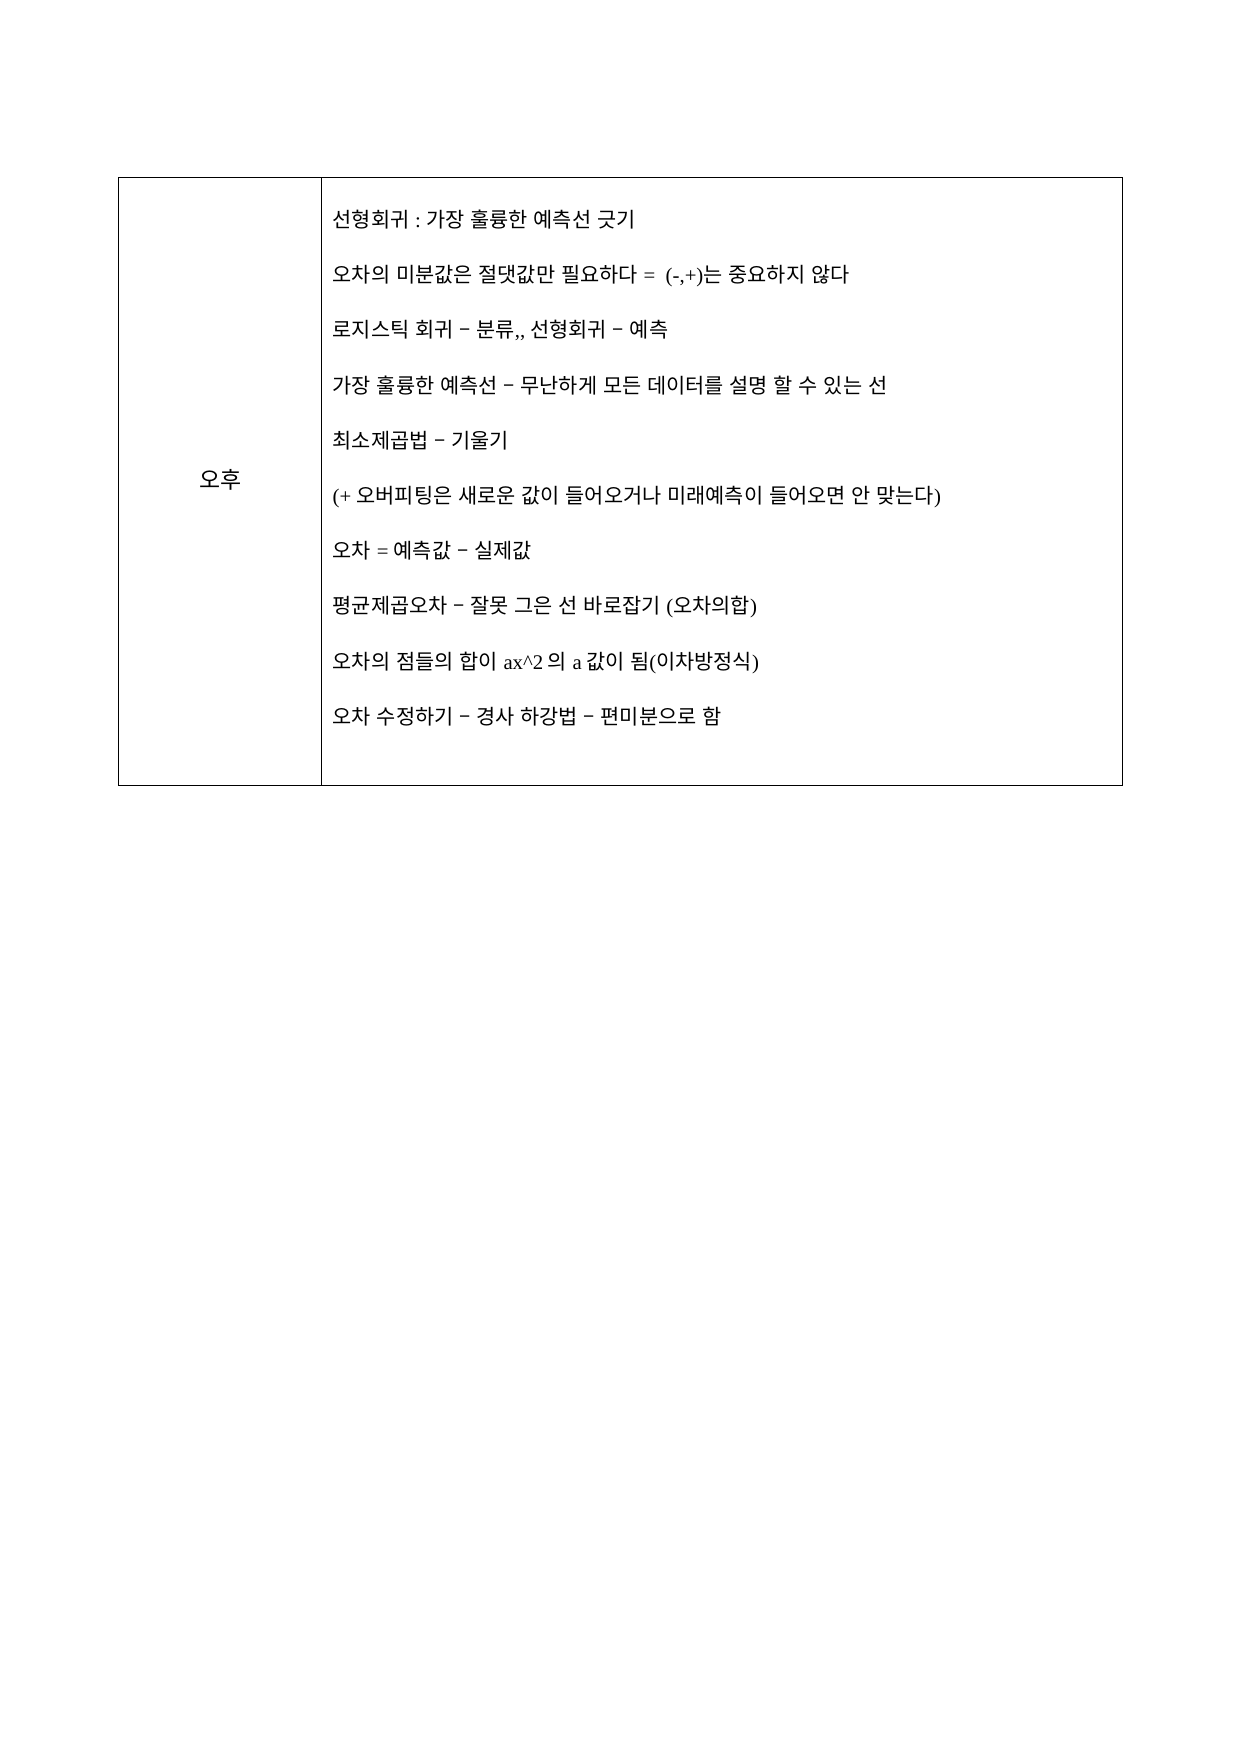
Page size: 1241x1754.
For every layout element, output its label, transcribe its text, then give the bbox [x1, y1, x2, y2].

table_cell 선형회귀 : 가장 훌륭한 예측선 긋기 오차의 미분값은 절댓값만 필요하다 = (-,+)는 중요하지 않다 로지스틱 회귀 – 분류,, 선형회귀 – 예측 가장 훌륭한 예측선 – 무난하게 모든 데이터를 설명 할 수 있는 선 최소제곱법 – 기울기 (+ 오버피팅은 새로운 값이 들어오거나 미래예측이 들어오면 안 맞는다) 오차 = 예측값 – 실제값 평균제곱오차 – 잘못 그은 선 바로잡기 (오차의합) 오차의 점들의 합이 ax^2의 a값이 됨(이차방정식) 오차 수정하기 – 경사 하강법 – 편미분으로 함 [322, 178, 1122, 785]
table_cell 오후 [119, 178, 321, 785]
